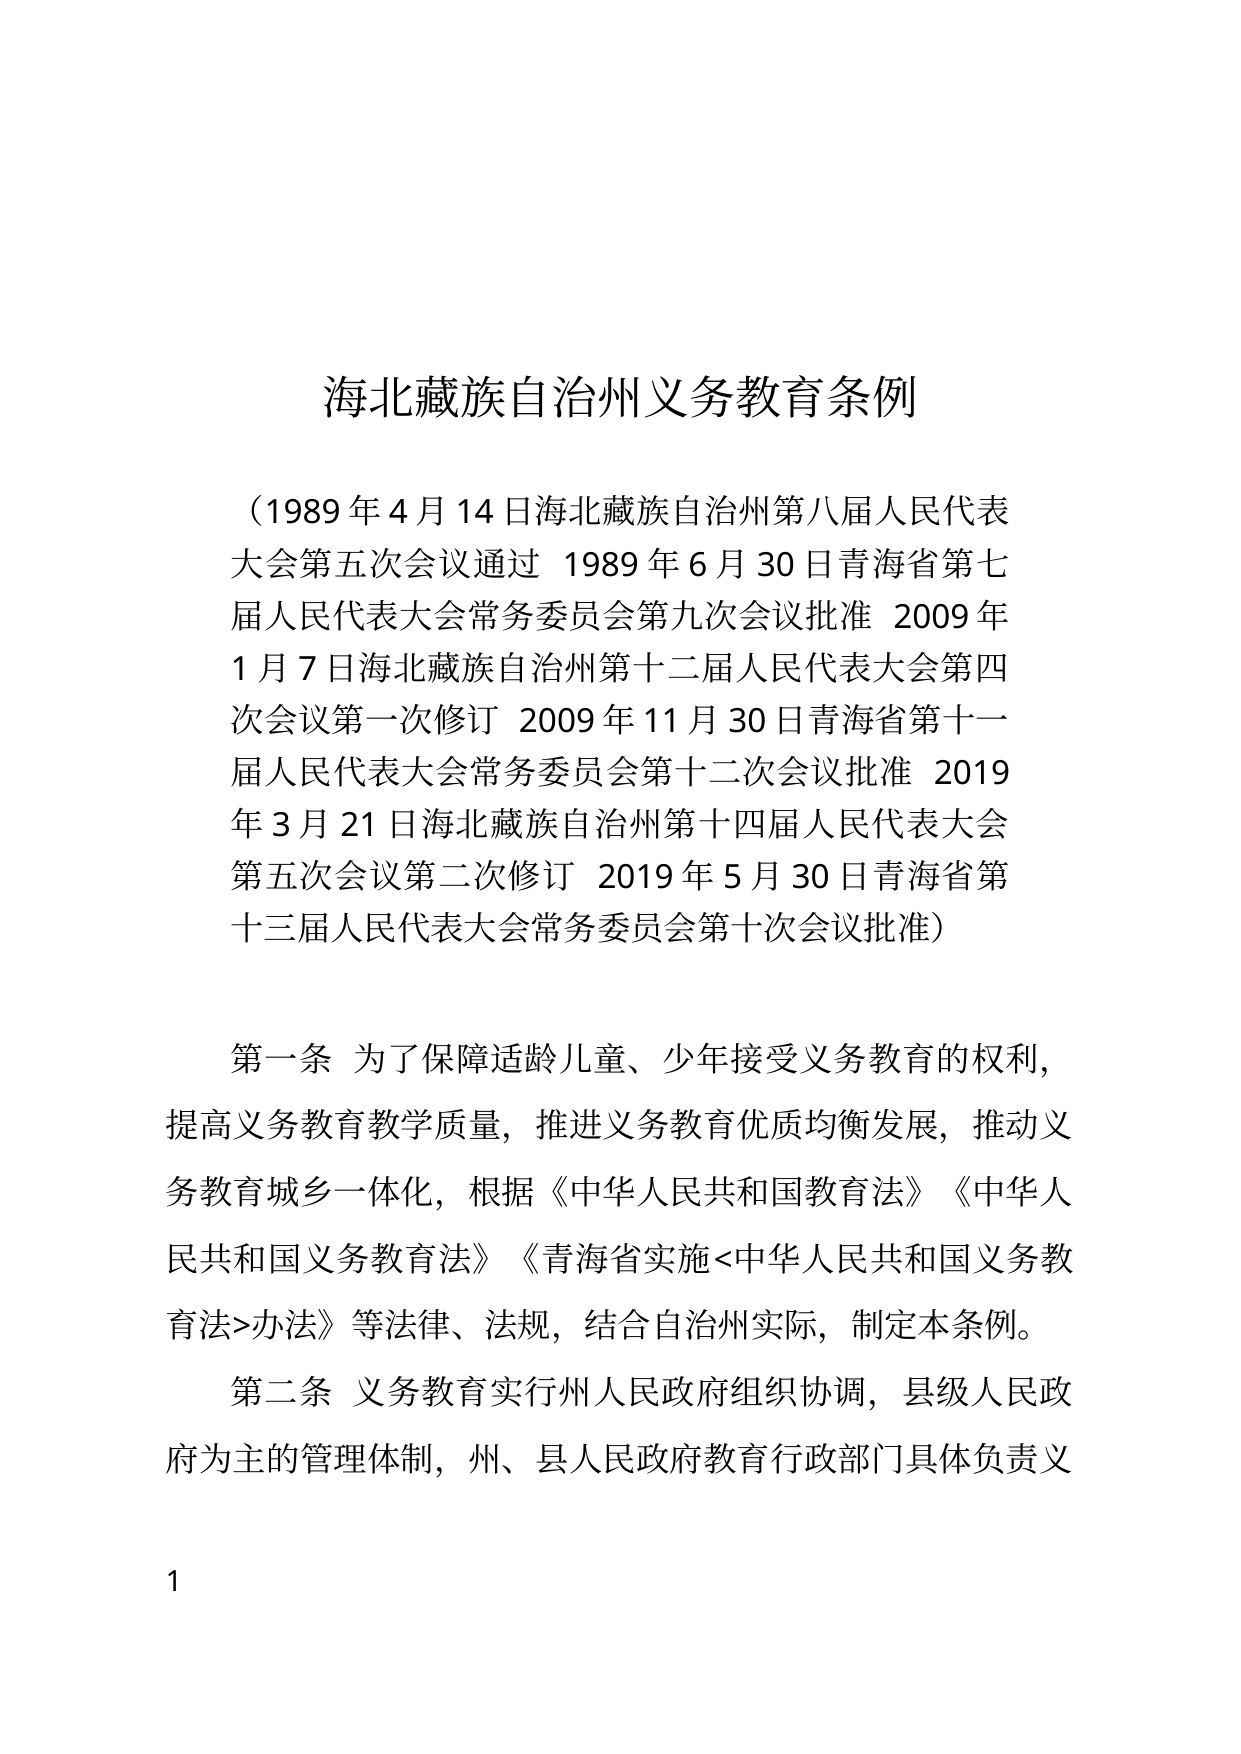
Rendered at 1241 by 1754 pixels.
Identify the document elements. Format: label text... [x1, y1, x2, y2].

text 海北藏族自治州义务教育条例 [165, 351, 1075, 430]
text 第一条 为了保障适龄儿童、少年接受义务教育的权利，提高义务教育教学质量，推进义务教育优质均衡发展，推动义务教育城乡一体化，根据《中华人民共和国教育法》《中华人民共和国义务教育法》《青海省实施<中华人民共和国义务教育法>办法》等法律、法规，结合自治州实际，制定本条例。 [165, 1018, 1075, 1351]
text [165, 1351, 1075, 1484]
text （1989年4月14日海北藏族自治州第八届人民代表大会第五次会议通过 1989年6月30日青海省第七届人民代表大会常务委员会第九次会议批准 2009年1月7日海北藏族自治州第十二届人民代表大会第四次会议第一次修订 2009年11月30日青海省第十一届人民代表大会常务委员会第十二次会议批准 2019年3月21日海北藏族自治州第十四届人民代表大会第五次会议第二次修订 2019年5月30日青海省第十三届人民代表大会常务委员会第十次会议批准） [230, 482, 1010, 951]
